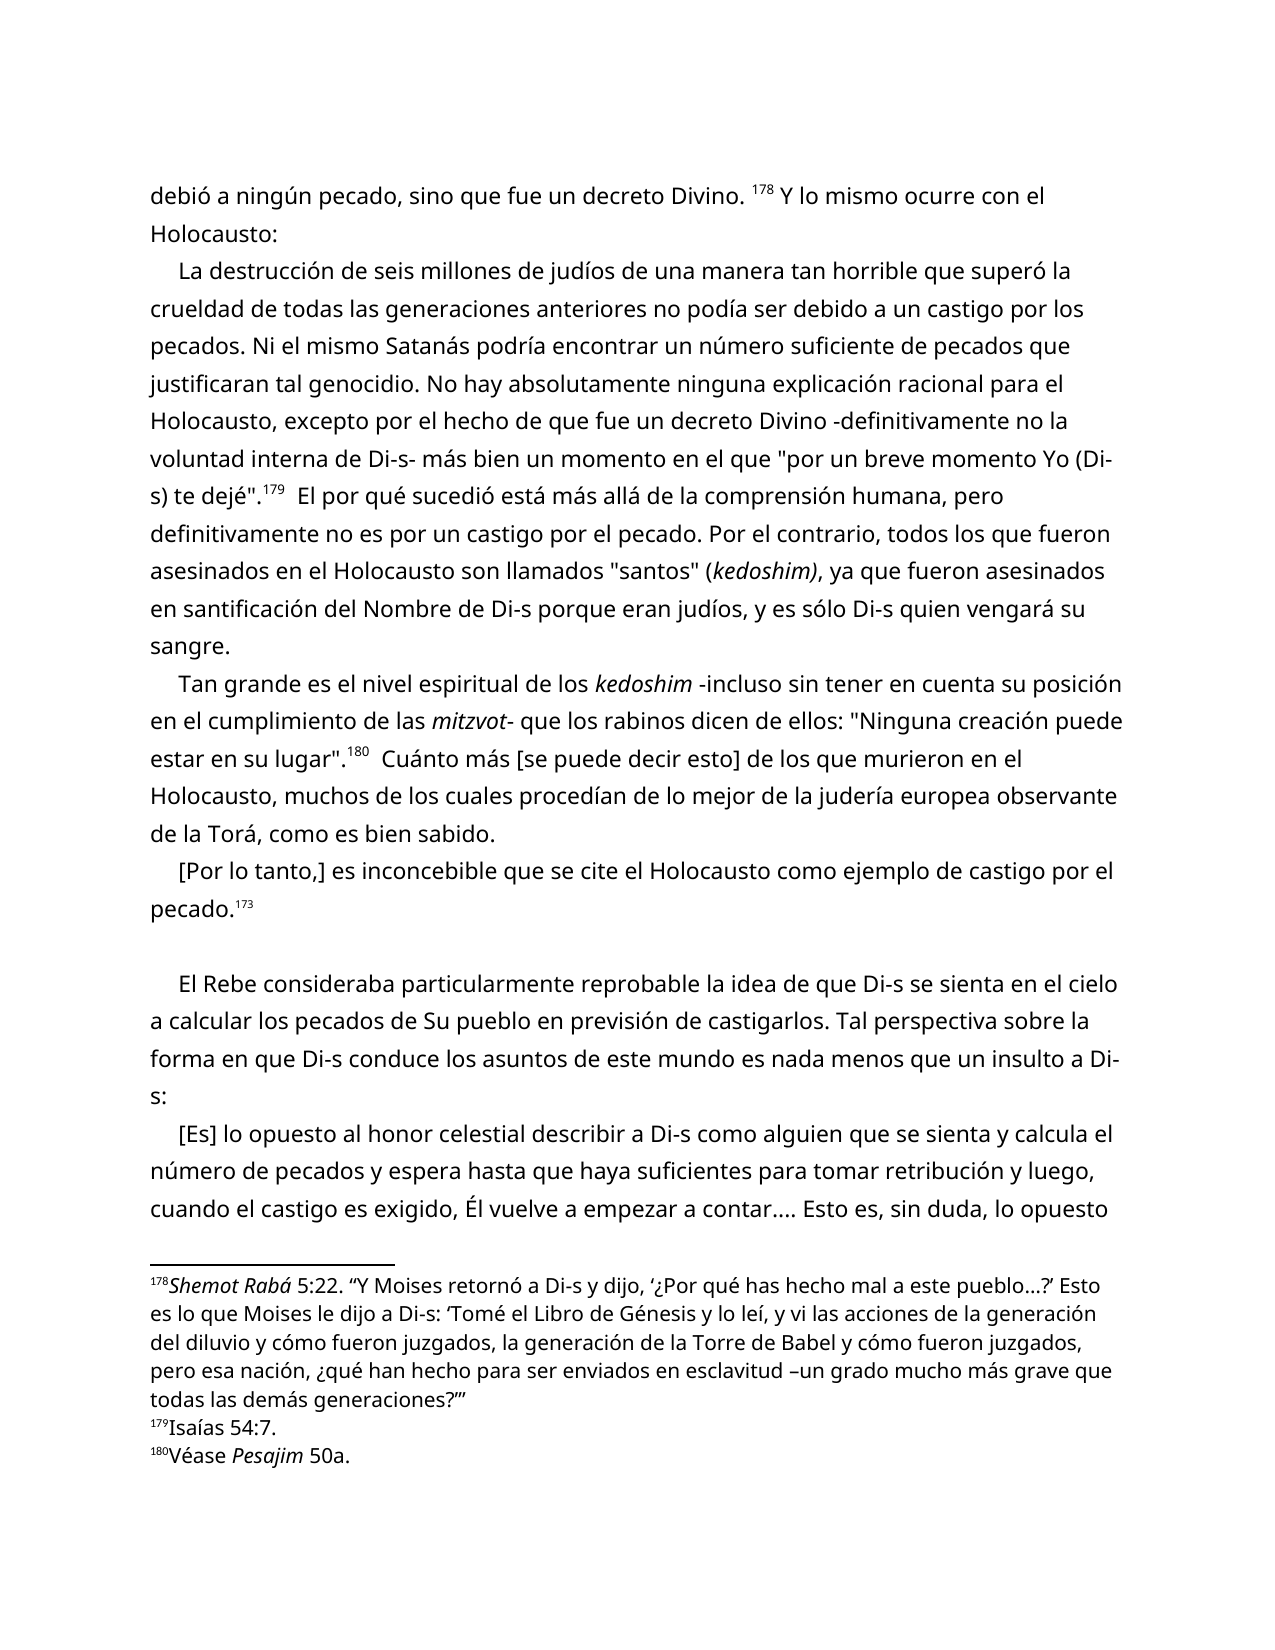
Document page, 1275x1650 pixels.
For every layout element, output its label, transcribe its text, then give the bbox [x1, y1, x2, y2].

text El Rebe consideraba particularmente reprobable la idea de que Di-s se sienta en el cielo a calcular los pecados de Su pueblo en previsión de castigarlos. Tal perspectiva sobre la forma en que Di-s conduce los asuntos de este mundo es nada menos que un insulto a Di-s: [150, 967, 1125, 1111]
text El ejemplo principal de tal decreto inexplicable es la revelación de Di-s a Abraham: "Sabe con certeza que tus hijos serán extranjeros en una tierra que no es la suya. Serán esclavizados y oprimidos durante cuatrocientos años". Este decreto, dijo el Rebe, no se debió a ningún pecado, sino que fue un decreto Divino. Y lo mismo ocurre con el Holocausto: [150, 180, 1125, 249]
text La destrucción de seis millones de judíos de una manera tan horrible que superó la crueldad de todas las generaciones anteriores no podía ser debido a un castigo por los pecados. Ni el mismo Satanás podría encontrar un número suficiente de pecados que justificaran tal genocidio. No hay absolutamente ninguna explicación racional para el Holocausto, excepto por el hecho de que fue un decreto Divino -definitivamente no la voluntad interna de Di-s- más bien un momento en el que "por un breve momento Yo (Di-s) te dejé". El por qué sucedió está más allá de la comprensión humana, pero definitivamente no es por un castigo por el pecado. Por el contrario, todos los que fueron asesinados en el Holocausto son llamados "santos" (kedoshim), ya que fueron asesinados en santificación del Nombre de Di-s porque eran judíos, y es sólo Di-s quien vengará su sangre. [150, 255, 1125, 661]
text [150, 1117, 1125, 1224]
text [Por lo tanto,] es inconcebible que se cite el Holocausto como ejemplo de castigo por el pecado.173 [150, 855, 1125, 924]
text Tan grande es el nivel espiritual de los kedoshim -incluso sin tener en cuenta su posición en el cumplimiento de las mitzvot- que los rabinos dicen de ellos: "Ninguna creación puede estar en su lugar". Cuánto más [se puede decir esto] de los que murieron en el Holocausto, muchos de los cuales procedían de lo mejor de la judería europea observante de la Torá, como es bien sabido. [150, 667, 1125, 849]
